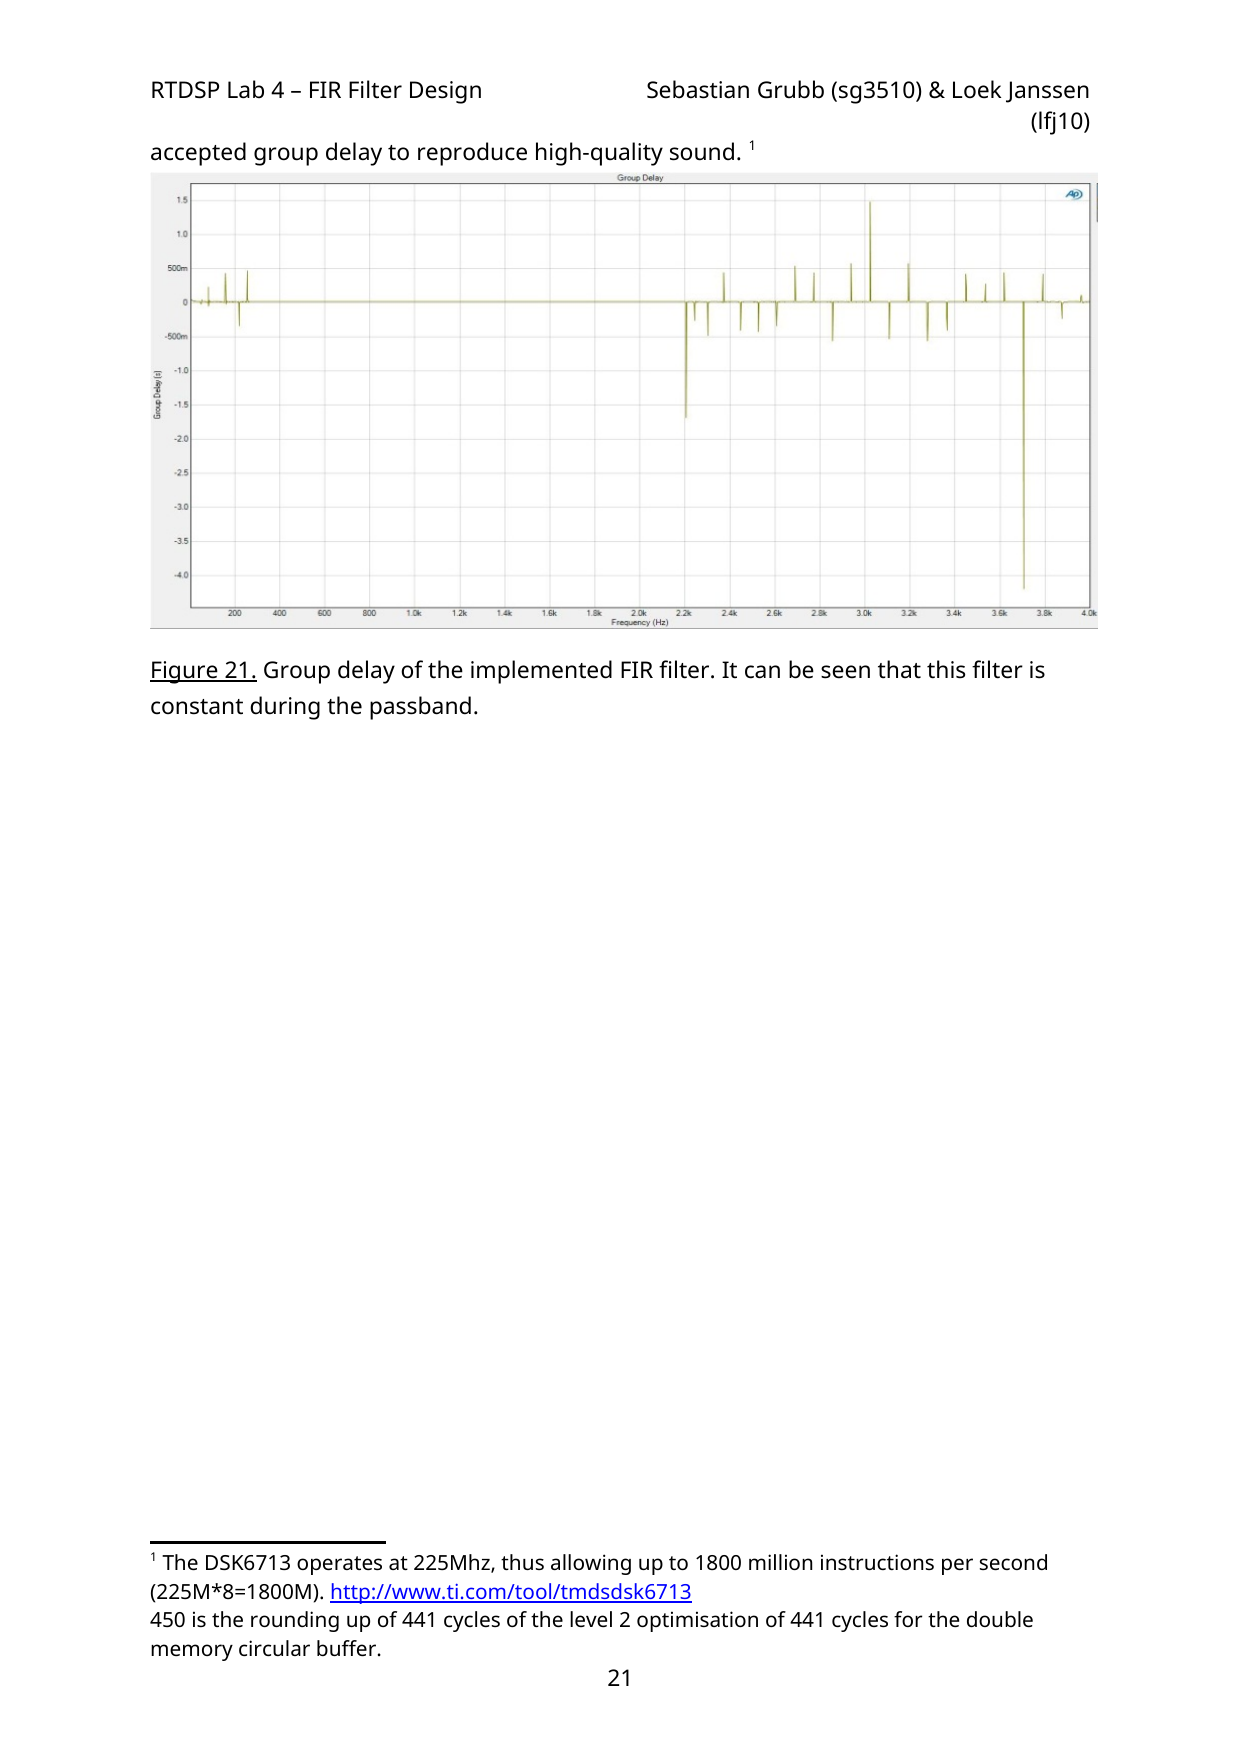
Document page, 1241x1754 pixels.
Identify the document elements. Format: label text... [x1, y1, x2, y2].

text Figure 21. Group delay of the implemented FIR filter. It can be seen that this filter is constant during the passband. [150, 654, 1090, 721]
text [150, 136, 1090, 172]
picture [150, 172, 1098, 629]
